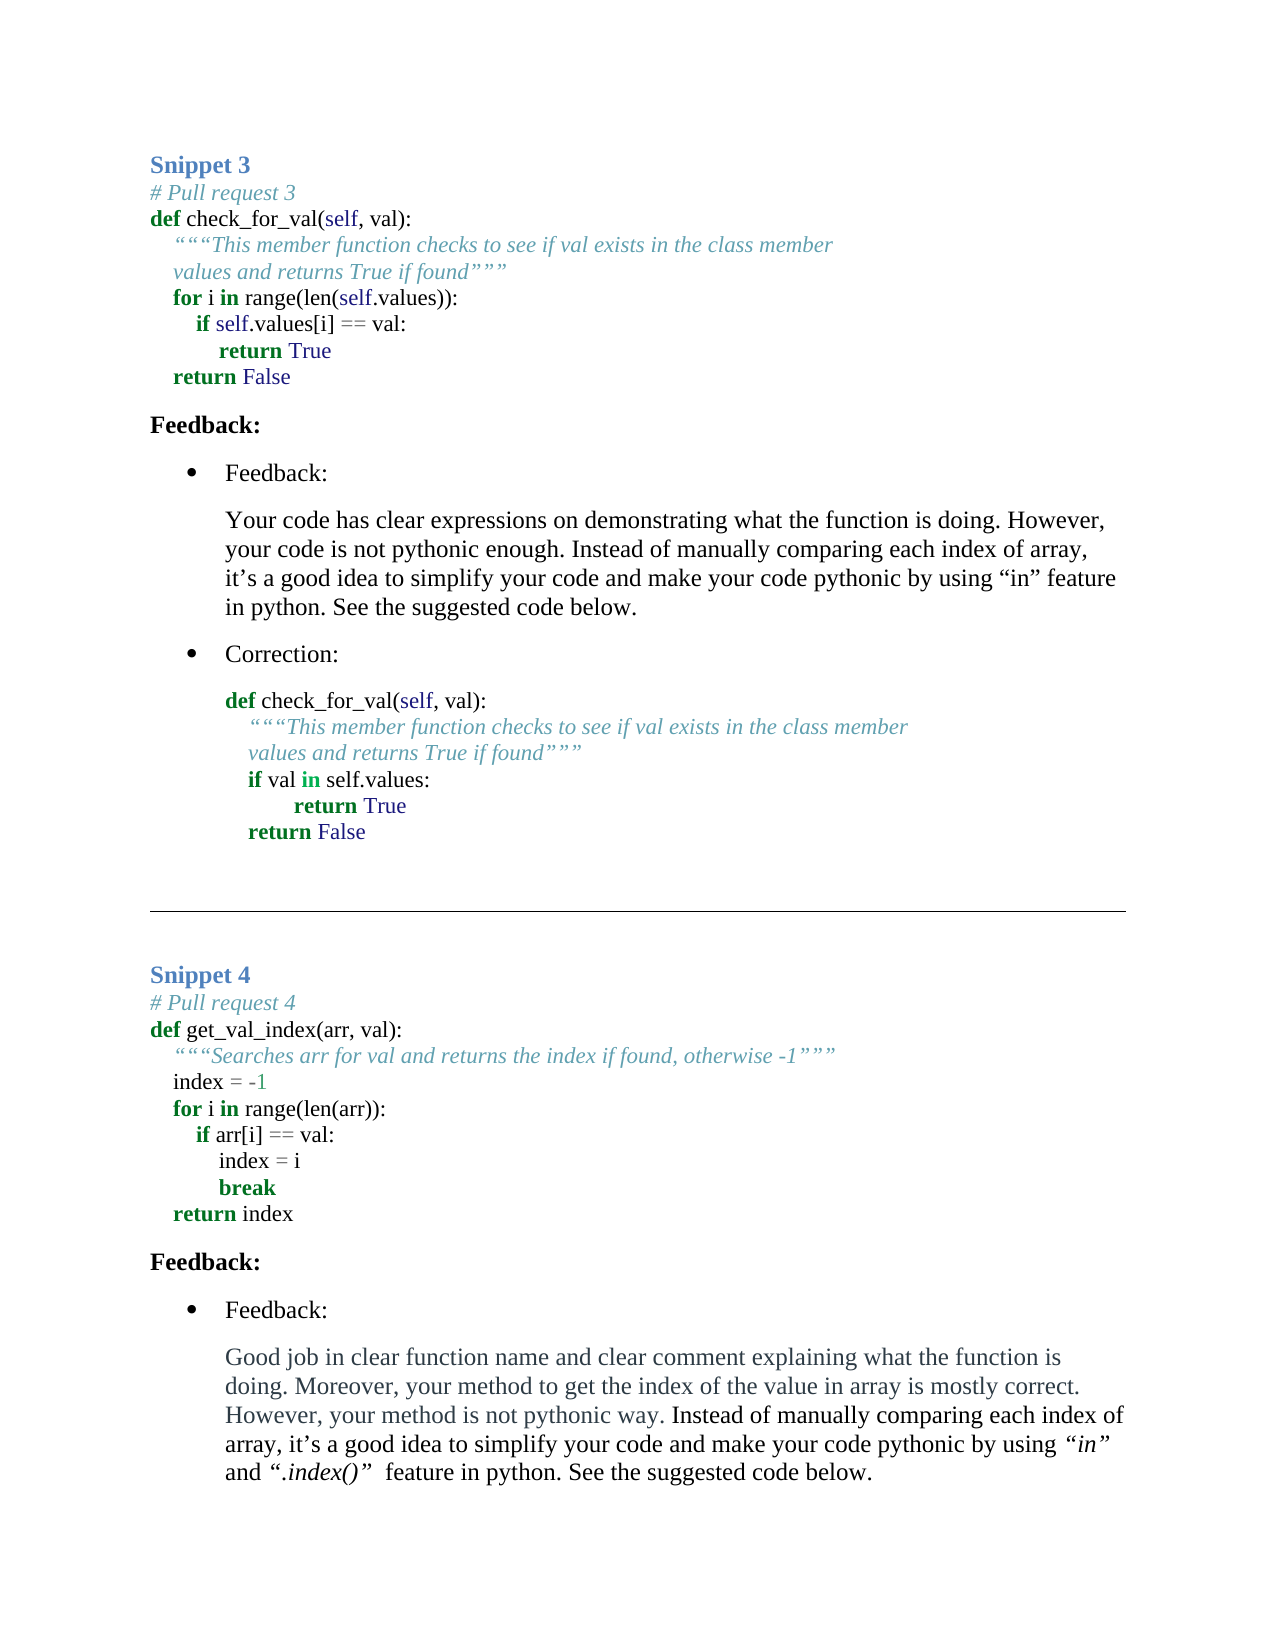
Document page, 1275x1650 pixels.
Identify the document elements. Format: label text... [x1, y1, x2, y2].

list Feedback: [187, 1295, 1125, 1324]
text Feedback: [150, 410, 1125, 439]
subtitle Snippet 3 [150, 150, 1125, 179]
list Feedback: [187, 458, 1125, 487]
text def check_for_val(self, val): “““This member function checks to see if val exists in the class member values and returns True if found””” if val in self.values: return True return False [225, 687, 1125, 845]
subtitle Snippet 4 [150, 961, 1125, 989]
text Feedback: [150, 1247, 1125, 1276]
text Your code has clear expressions on demonstrating what the function is doing. However, your code is not pythonic enough. Instead of manually comparing each index of array, it’s a good idea to simplify your code and make your code pythonic by using “in” feature in python. See the suggested code below. [225, 505, 1125, 620]
list Good job in clear function name and clear comment explaining what the function is doing. Moreover, your method to get the index of the value in array is mostly correct. However, your method is not pythonic way. Instead of manually comparing each index of array, it’s a good idea to simplify your code and make your code pythonic by using “in” and “.index()” feature in python. See the suggested code below. [225, 1342, 1125, 1486]
text # Pull request 3 def check_for_val(self, val): “““This member function checks to see if val exists in the class member values and returns True if found””” for i in range(len(self.values)): if self.values[i] == val: return True return False [150, 179, 1125, 389]
text # Pull request 4 def get_val_index(arr, val): “““Searches arr for val and returns the index if found, otherwise -1””” index = -1 for i in range(len(arr)): if arr[i] == val: index = i break return index [150, 989, 1125, 1227]
list Correction: [187, 639, 1125, 668]
